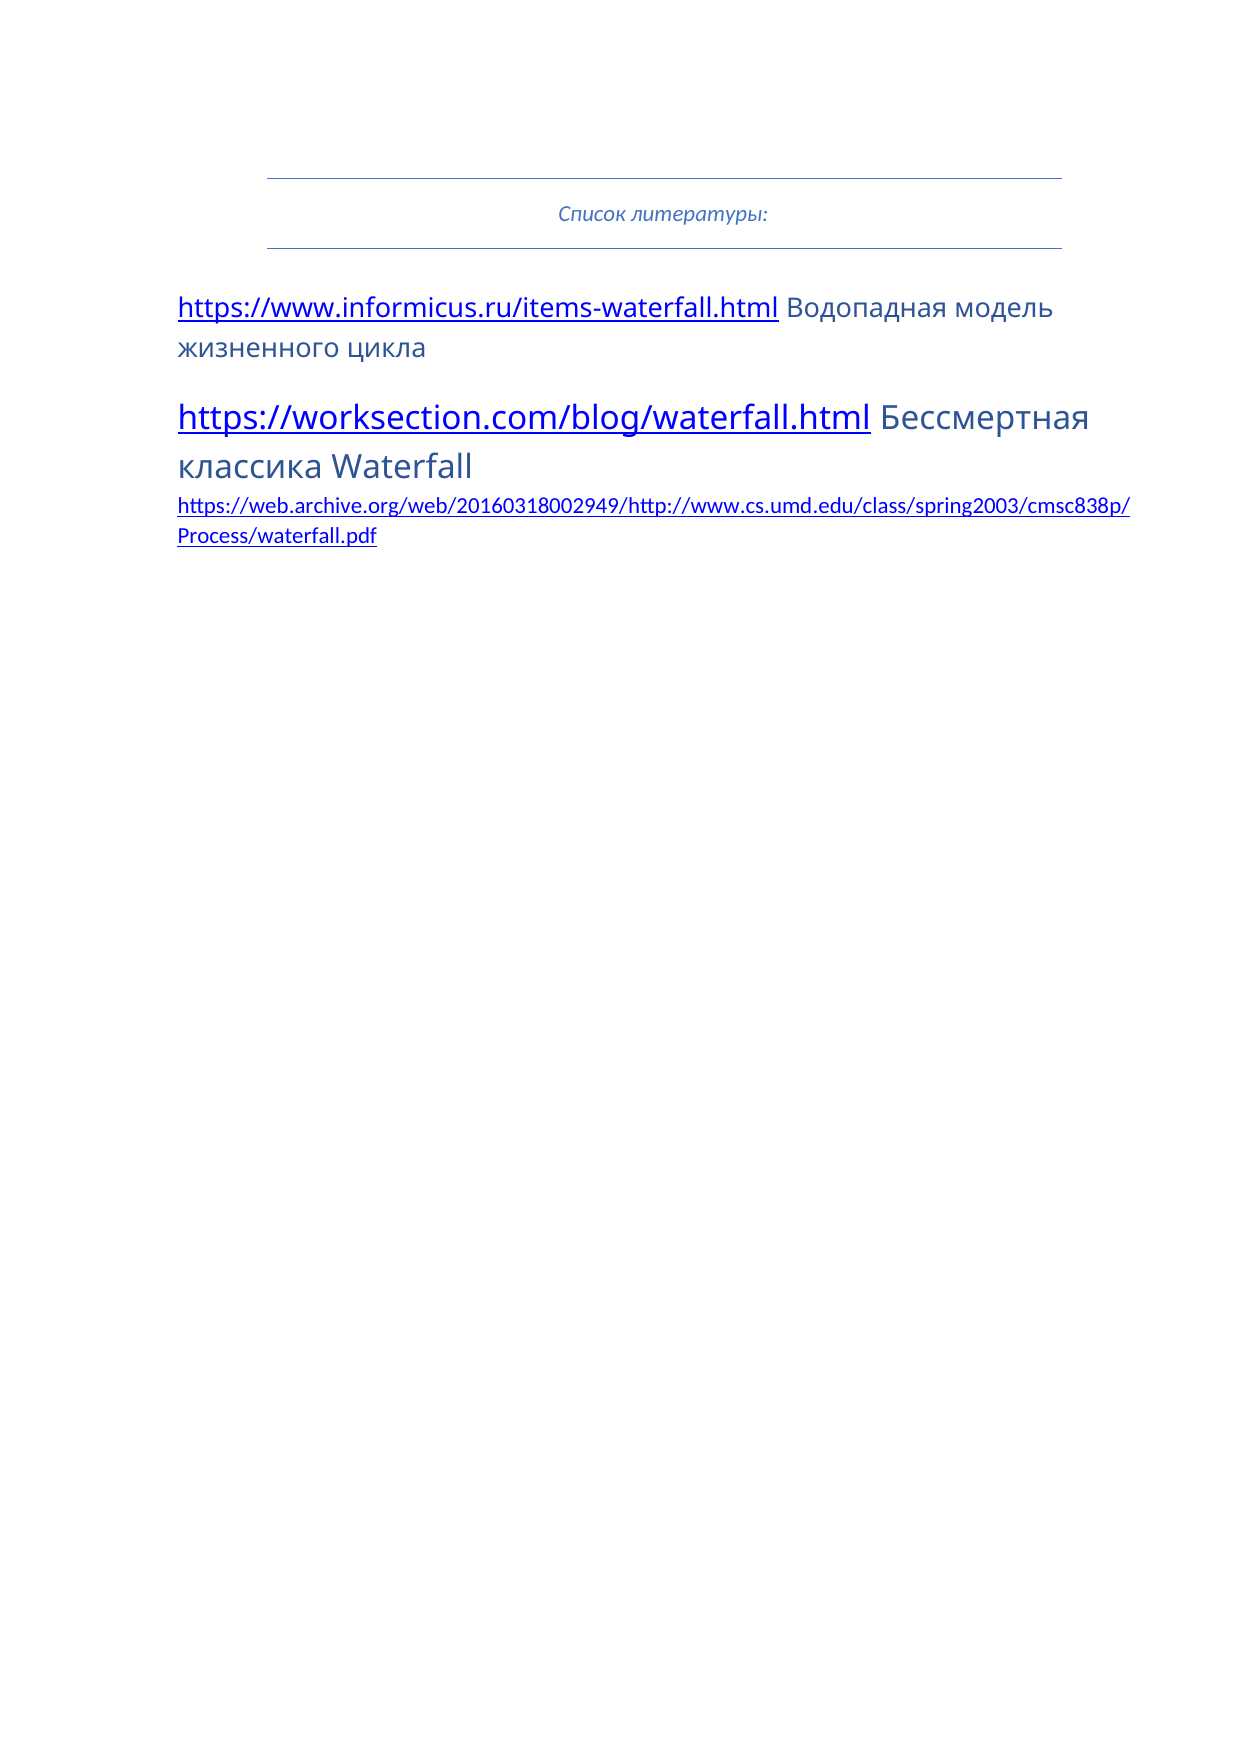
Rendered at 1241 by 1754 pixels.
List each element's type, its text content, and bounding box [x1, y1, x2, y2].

subtitle https://worksection.com/blog/waterfall.html Бессмертная классика Waterfall [177, 393, 1152, 488]
text https://web.archive.org/web/20160318002949/http://www.cs.umd.edu/class/spring2003/cmsc838p/Process/waterfall.pdf [177, 491, 1152, 550]
text Список литературы: [267, 179, 1062, 248]
subtitle https://www.informicus.ru/items-waterfall.html Водопадная модель жизненного цикла [177, 289, 1152, 366]
